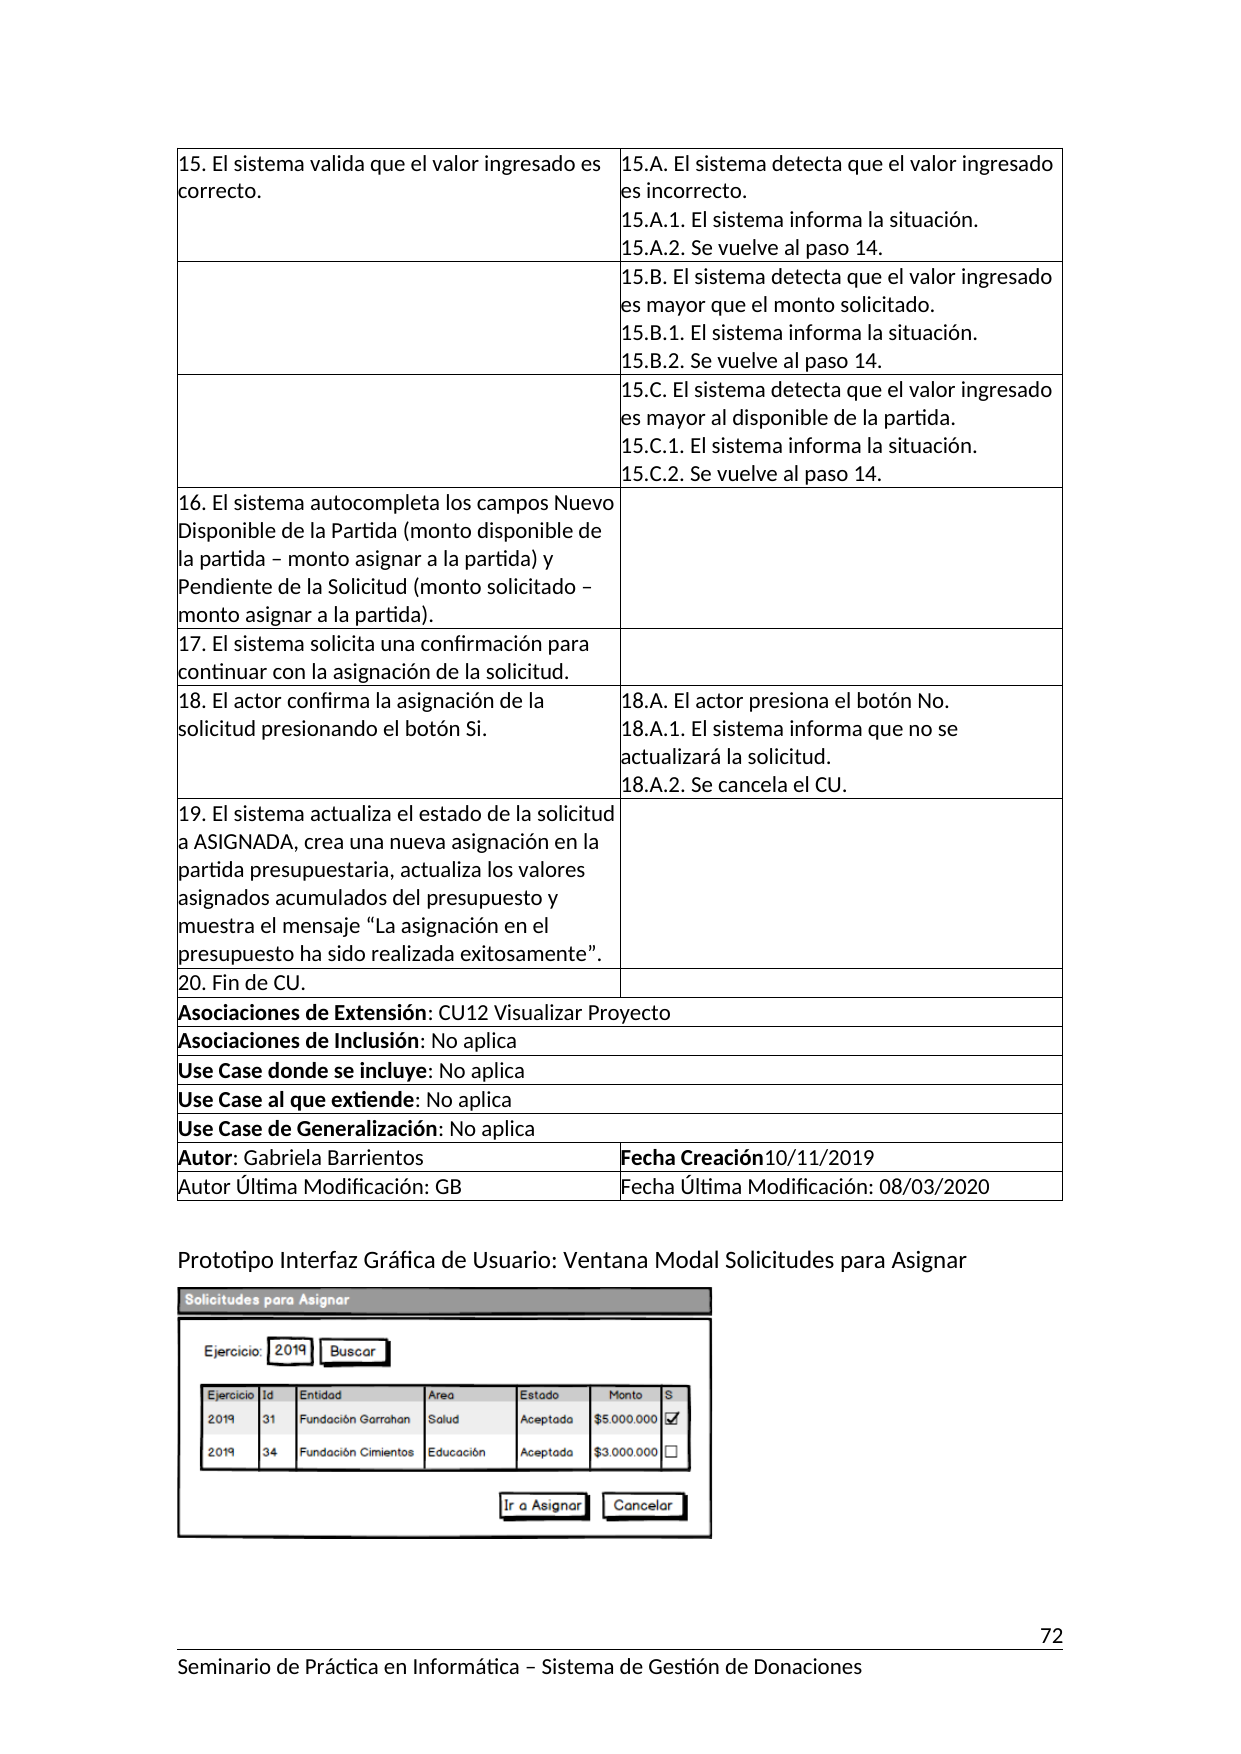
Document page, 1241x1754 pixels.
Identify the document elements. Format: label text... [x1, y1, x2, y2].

table_cell Autor Última Modificación: GB [178, 1172, 620, 1200]
table_cell 19. El sistema actualiza el estado de la solicitud a ASIGNADA, crea una nueva asignación en la partida presupuestaria, actualiza los valores asignados acumulados del presupuesto y muestra el mensaje “La asignación en el presupuesto ha sido realizada exitosamente”. [178, 799, 620, 967]
table_cell Use Case donde se incluye: No aplica [178, 1056, 1062, 1084]
table_cell 20. Fin de CU. [178, 969, 620, 997]
table_cell Fecha Creación10/11/2019 [621, 1143, 1062, 1171]
table_cell [621, 799, 1062, 967]
table_cell 15.C. El sistema detecta que el valor ingresado es mayor al disponible de la partida. 15.C.1. El sistema informa la situación. 15.C.2. Se vuelve al paso 14. [621, 375, 1062, 487]
table_cell Use Case de Generalización: No aplica [178, 1114, 1062, 1142]
table_cell Autor: Gabriela Barrientos [178, 1143, 620, 1171]
table_cell 15. El sistema valida que el valor ingresado es correcto. [178, 149, 620, 261]
table_cell 18.A. El actor presiona el botón No. 18.A.1. El sistema informa que no se actualizará la solicitud. 18.A.2. Se cancela el CU. [621, 686, 1062, 798]
table_cell Use Case al que extiende: No aplica [178, 1085, 1062, 1113]
table_cell Asociaciones de Inclusión: No aplica [178, 1027, 1062, 1055]
table_cell [621, 629, 1062, 685]
table_cell 18. El actor confirma la asignación de la solicitud presionando el botón Si. [178, 686, 620, 798]
table_cell 16. El sistema autocompleta los campos Nuevo Disponible de la Partida (monto disponible de la partida – monto asignar a la partida) y Pendiente de la Solicitud (monto solicitado – monto asignar a la partida). [178, 488, 620, 628]
picture [177, 1287, 713, 1539]
table_cell 17. El sistema solicita una confirmación para continuar con la asignación de la solicitud. [178, 629, 620, 685]
table_cell [178, 262, 620, 374]
table_cell Asociaciones de Extensión: CU12 Visualizar Proyecto [178, 998, 1062, 1026]
table_cell 15.A. El sistema detecta que el valor ingresado es incorrecto. 15.A.1. El sistema informa la situación. 15.A.2. Se vuelve al paso 14. [621, 149, 1062, 261]
table_cell [621, 969, 1062, 997]
table_cell Fecha Última Modificación: 08/03/2020 [621, 1172, 1062, 1200]
table_cell [621, 488, 1062, 628]
table_cell [178, 375, 620, 487]
text Prototipo Interfaz Gráfica de Usuario: Ventana Modal Solicitudes para Asignar [177, 1244, 1063, 1274]
table_cell 15.B. El sistema detecta que el valor ingresado es mayor que el monto solicitado. 15.B.1. El sistema informa la situación. 15.B.2. Se vuelve al paso 14. [621, 262, 1062, 374]
